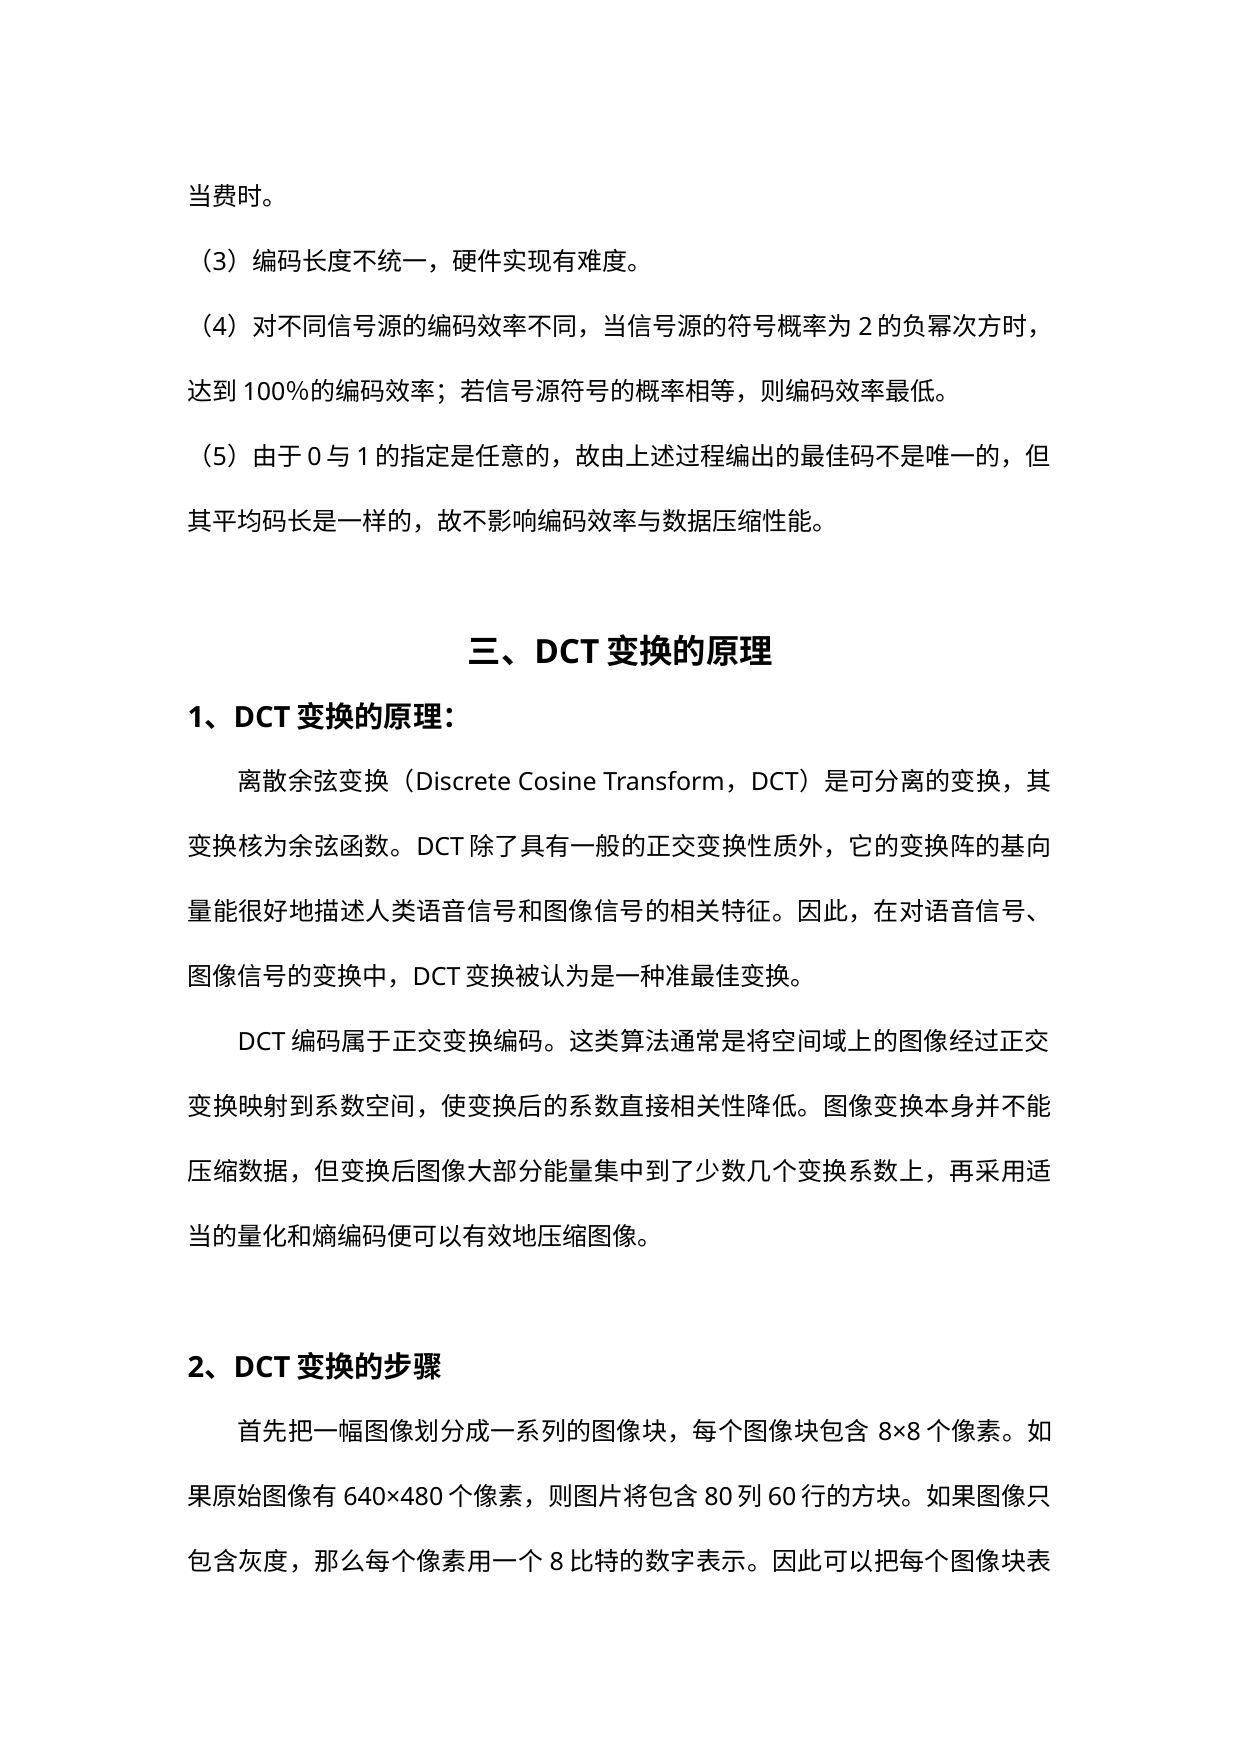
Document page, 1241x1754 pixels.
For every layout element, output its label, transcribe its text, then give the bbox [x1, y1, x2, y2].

text （4）对不同信号源的编码效率不同，当信号源的符号概率为2的负幂次方时，达到100％的编码效率；若信号源符号的概率相等，则编码效率最低。 [187, 292, 1053, 422]
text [187, 1397, 1053, 1592]
text （3）编码长度不统一，硬件实现有难度。 [187, 227, 1053, 292]
text 离散余弦变换（Discrete Cosine Transform，DCT）是可分离的变换，其变换核为余弦函数。DCT除了具有一般的正交变换性质外，它的变换阵的基向量能很好地描述人类语音信号和图像信号的相关特征。因此，在对语音信号、图像信号的变换中，DCT变换被认为是一种准最佳变换。 [187, 747, 1053, 1007]
text （5）由于0与1的指定是任意的，故由上述过程编出的最佳码不是唯一的，但其平均码长是一样的，故不影响编码效率与数据压缩性能。 [187, 422, 1053, 552]
text DCT编码属于正交变换编码。这类算法通常是将空间域上的图像经过正交变换映射到系数空间，使变换后的系数直接相关性降低。图像变换本身并不能压缩数据，但变换后图像大部分能量集中到了少数几个变换系数上，再采用适当的量化和熵编码便可以有效地压缩图像。 [187, 1007, 1053, 1267]
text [187, 162, 1053, 227]
text 2、DCT变换的步骤 [187, 1332, 1053, 1397]
text 1、DCT变换的原理： [187, 682, 1053, 747]
text 三、DCT变换的原理 [187, 617, 1053, 682]
